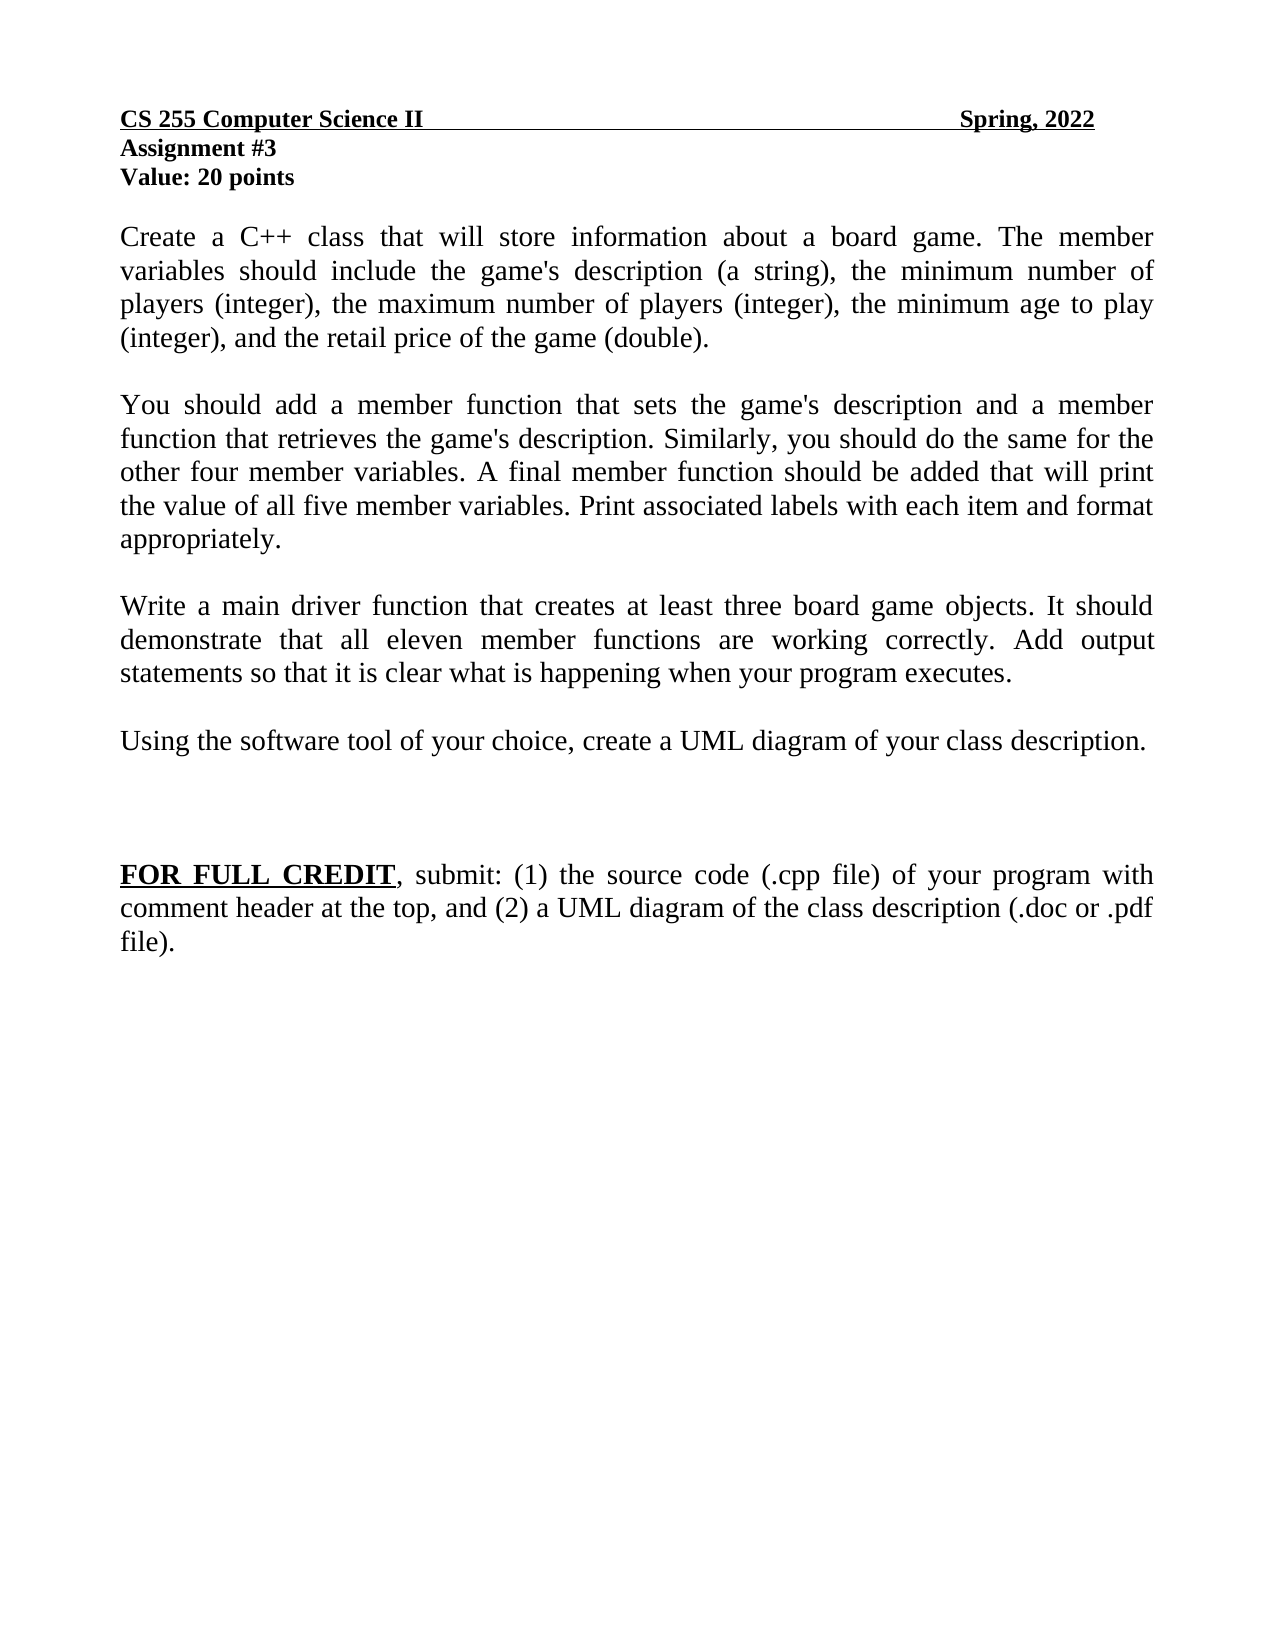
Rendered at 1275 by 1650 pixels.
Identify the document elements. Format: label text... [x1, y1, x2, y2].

text Write a main driver function that creates at least three board game objects. It should demonstrate that all eleven member functions are working correctly. Add output statements so that it is clear what is happening when your program executes. [120, 589, 1155, 689]
list Assignment #3 [120, 133, 1155, 162]
text FOR FULL CREDIT, submit: (1) the source code (.cpp file) of your program with comment header at the top, and (2) a UML diagram of the class description (.doc or .pdf file). [120, 857, 1155, 958]
list Value: 20 points [120, 162, 1155, 191]
text Create a C++ class that will store information about a board game. The member variables should include the game's description (a string), the minimum number of players (integer), the maximum number of players (integer), the minimum age to play (integer), and the retail price of the game (double). [120, 220, 1155, 354]
text You should add a member function that sets the game's description and a member function that retrieves the game's description. Similarly, you should do the same for the other four member variables. A final member function should be added that will print the value of all five member variables. Print associated labels with each item and format appropriately. [120, 387, 1155, 555]
subtitle CS 255 Computer Science II Spring, 2022 [120, 103, 1155, 133]
text Using the software tool of your choice, create a UML diagram of your class description. [120, 723, 1155, 756]
